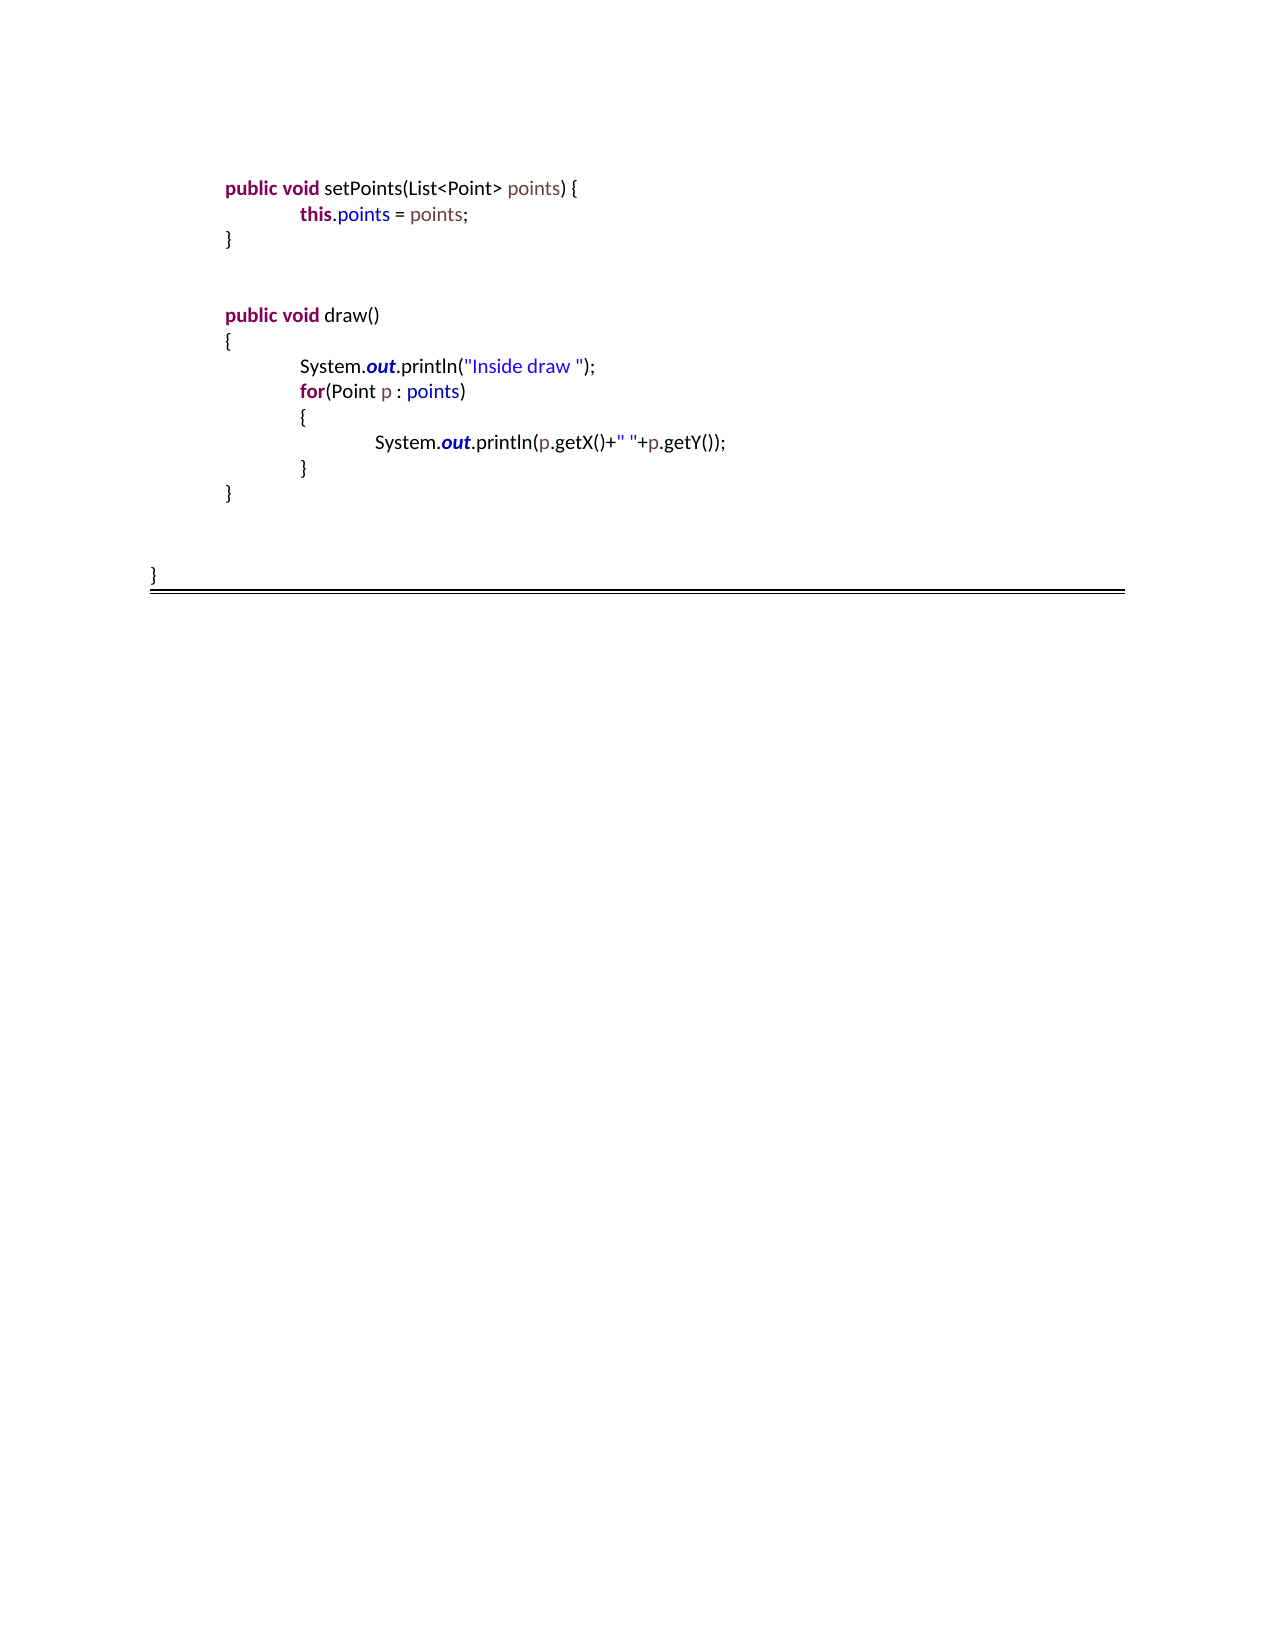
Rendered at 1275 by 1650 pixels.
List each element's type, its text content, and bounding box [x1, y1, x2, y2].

text System.out.println(p.getX()+" "+p.getY()); [150, 429, 1125, 455]
text public void setPoints(List<Point> points) { [150, 175, 1125, 201]
text } [150, 226, 1125, 252]
text public void draw() [150, 302, 1125, 328]
text { [150, 328, 1125, 353]
text { [150, 404, 1125, 429]
text } [150, 455, 1125, 480]
text System.out.println("Inside draw "); [150, 353, 1125, 379]
text this.points = points; [150, 201, 1125, 226]
text for(Point p : points) [150, 379, 1125, 404]
text } [150, 480, 1125, 506]
text } [150, 562, 1125, 589]
